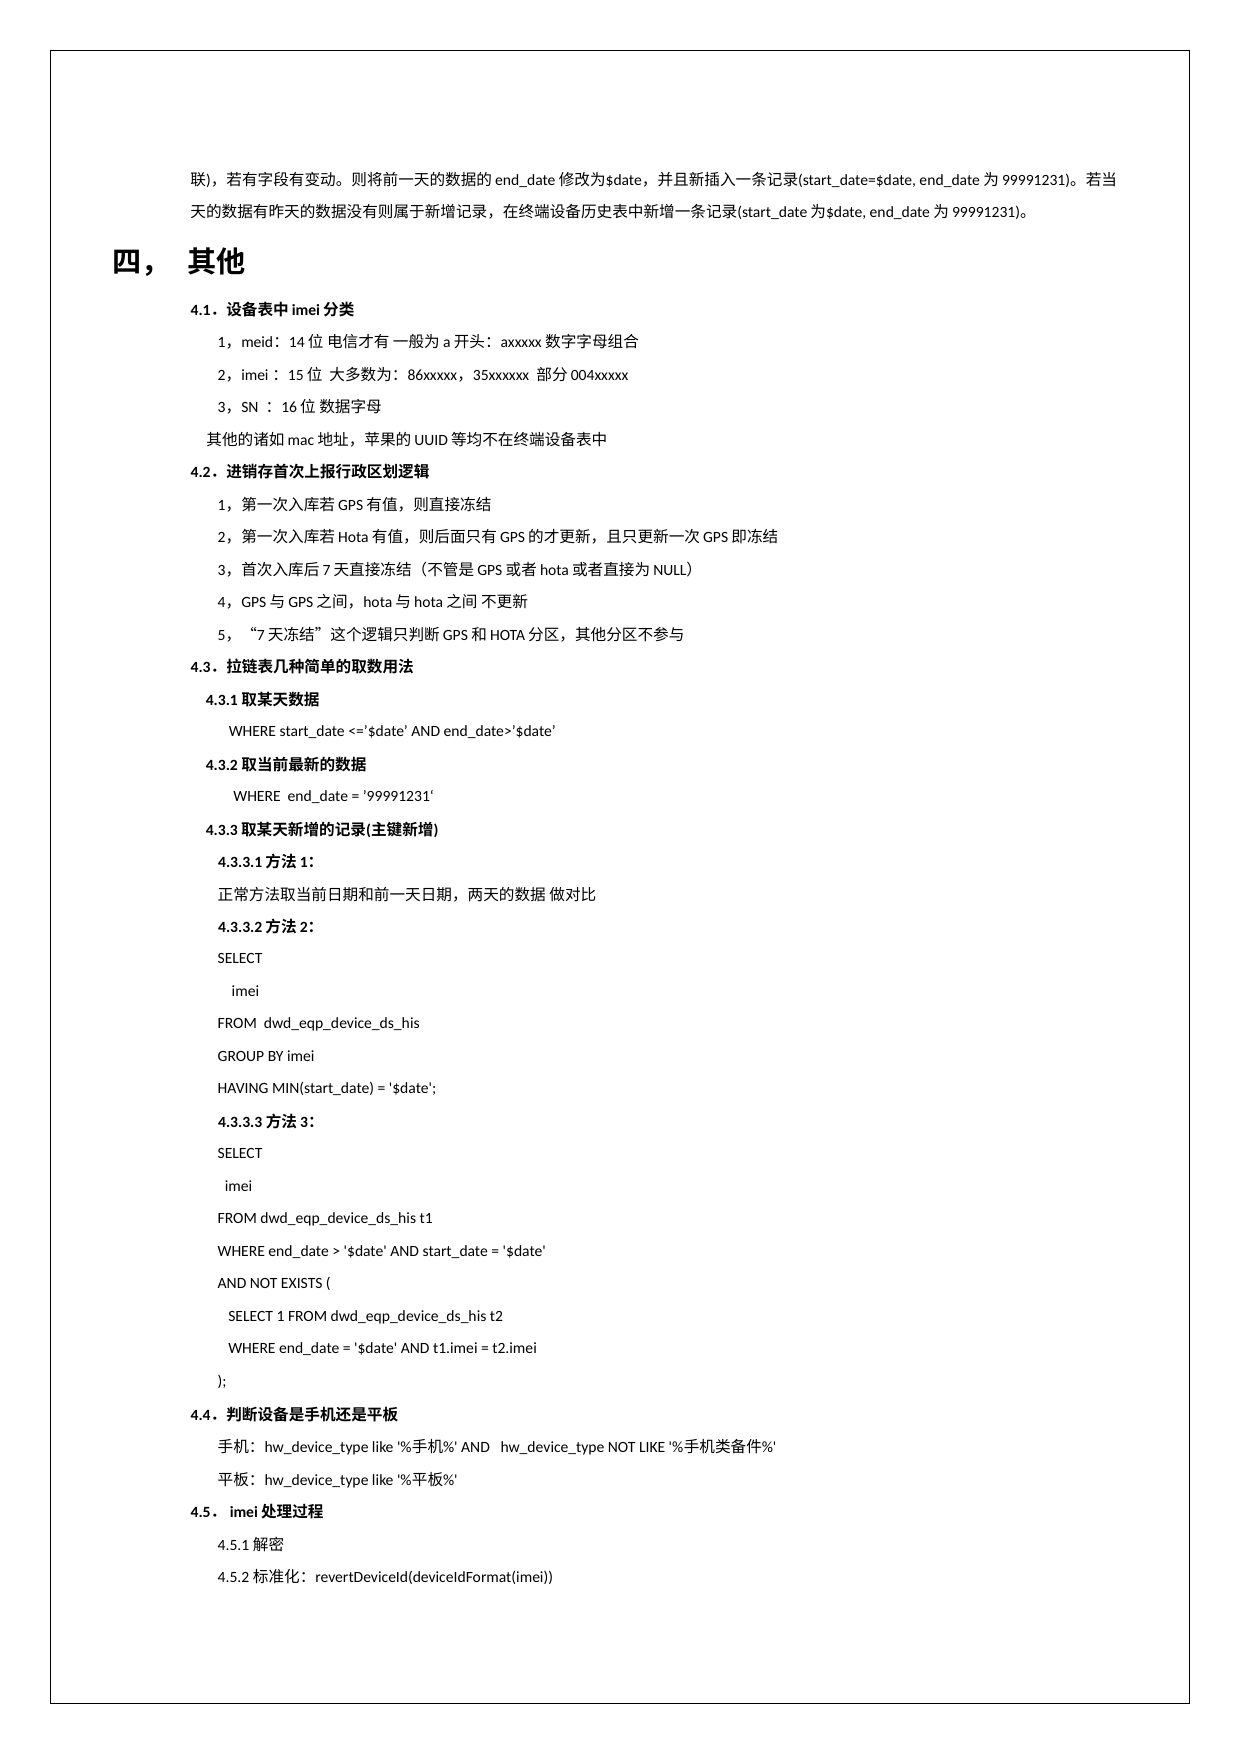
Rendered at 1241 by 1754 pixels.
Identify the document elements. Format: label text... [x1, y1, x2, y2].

text 5，“7天冻结”这个逻辑只判断GPS和HOTA分区，其他分区不参与 [112, 617, 1128, 649]
text FROM dwd_eqp_device_ds_his t1 [112, 1202, 1128, 1234]
text ); [112, 1364, 1128, 1397]
text 2，第一次入库若Hota有值，则后面只有GPS的才更新，且只更新一次GPS即冻结 [112, 519, 1128, 552]
text AND NOT EXISTS ( [112, 1267, 1128, 1299]
text WHERE end_date = '$date' AND t1.imei = t2.imei [112, 1332, 1128, 1364]
text 4.3.3.1方法1： [112, 844, 1128, 877]
text 4.3.3取某天新增的记录(主键新增) [112, 812, 1128, 844]
text 平板：hw_device_type like '%平板%' [112, 1462, 1128, 1494]
text 4.5.1 解密 [112, 1527, 1128, 1559]
text 3，首次入库后7天直接冻结（不管是GPS或者hota或者直接为NULL） [112, 552, 1128, 584]
text WHERE end_date > '$date' AND start_date = '$date' [112, 1234, 1128, 1267]
text 4.3．拉链表几种简单的取数用法 [112, 649, 1128, 682]
text 正常方法取当前日期和前一天日期，两天的数据 做对比 [112, 877, 1128, 909]
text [190, 162, 1128, 227]
text 4，GPS与GPS之间，hota与hota之间 不更新 [112, 584, 1128, 617]
text 4.3.2 取当前最新的数据 [112, 747, 1128, 779]
text 4.3.1 取某天数据 [112, 682, 1128, 714]
text WHERE end_date = ’99991231‘ [112, 779, 1128, 812]
text 1，第一次入库若GPS有值，则直接冻结 [112, 487, 1128, 519]
list 其他 [112, 227, 1128, 292]
text imei [112, 974, 1128, 1007]
text imei [112, 1169, 1128, 1202]
text 3，SN ：16位 数据字母 [112, 389, 1128, 422]
text SELECT 1 FROM dwd_eqp_device_ds_his t2 [112, 1299, 1128, 1332]
text 4.2．进销存首次上报行政区划逻辑 [112, 454, 1128, 487]
text 4.4．判断设备是手机还是平板 [112, 1397, 1128, 1429]
text 其他的诸如mac地址，苹果的UUID等均不在终端设备表中 [112, 422, 1128, 454]
text 手机：hw_device_type like '%手机%' AND hw_device_type NOT LIKE '%手机类备件%' [112, 1429, 1128, 1462]
text 1，meid：14位 电信才有 一般为a开头：axxxxx 数字字母组合 [112, 324, 1128, 357]
text 4.3.3.3 方法3： [112, 1104, 1128, 1137]
text 4.3.3.2方法2： [112, 909, 1128, 942]
text 4.1．设备表中imei分类 [112, 292, 1128, 324]
text SELECT [112, 1137, 1128, 1169]
text SELECT [112, 942, 1128, 974]
text 2，imei ：15位 大多数为：86xxxxx，35xxxxxx 部分004xxxxx [112, 357, 1128, 389]
text GROUP BY imei [112, 1039, 1128, 1072]
text 4.5.2 标准化：revertDeviceId(deviceIdFormat(imei)) [112, 1559, 1128, 1592]
text 4.5． imei处理过程 [112, 1494, 1128, 1527]
text WHERE start_date <=’$date’ AND end_date>’$date’ [112, 714, 1128, 747]
text FROM dwd_eqp_device_ds_his [112, 1007, 1128, 1039]
text HAVING MIN(start_date) = '$date'; [112, 1072, 1128, 1104]
